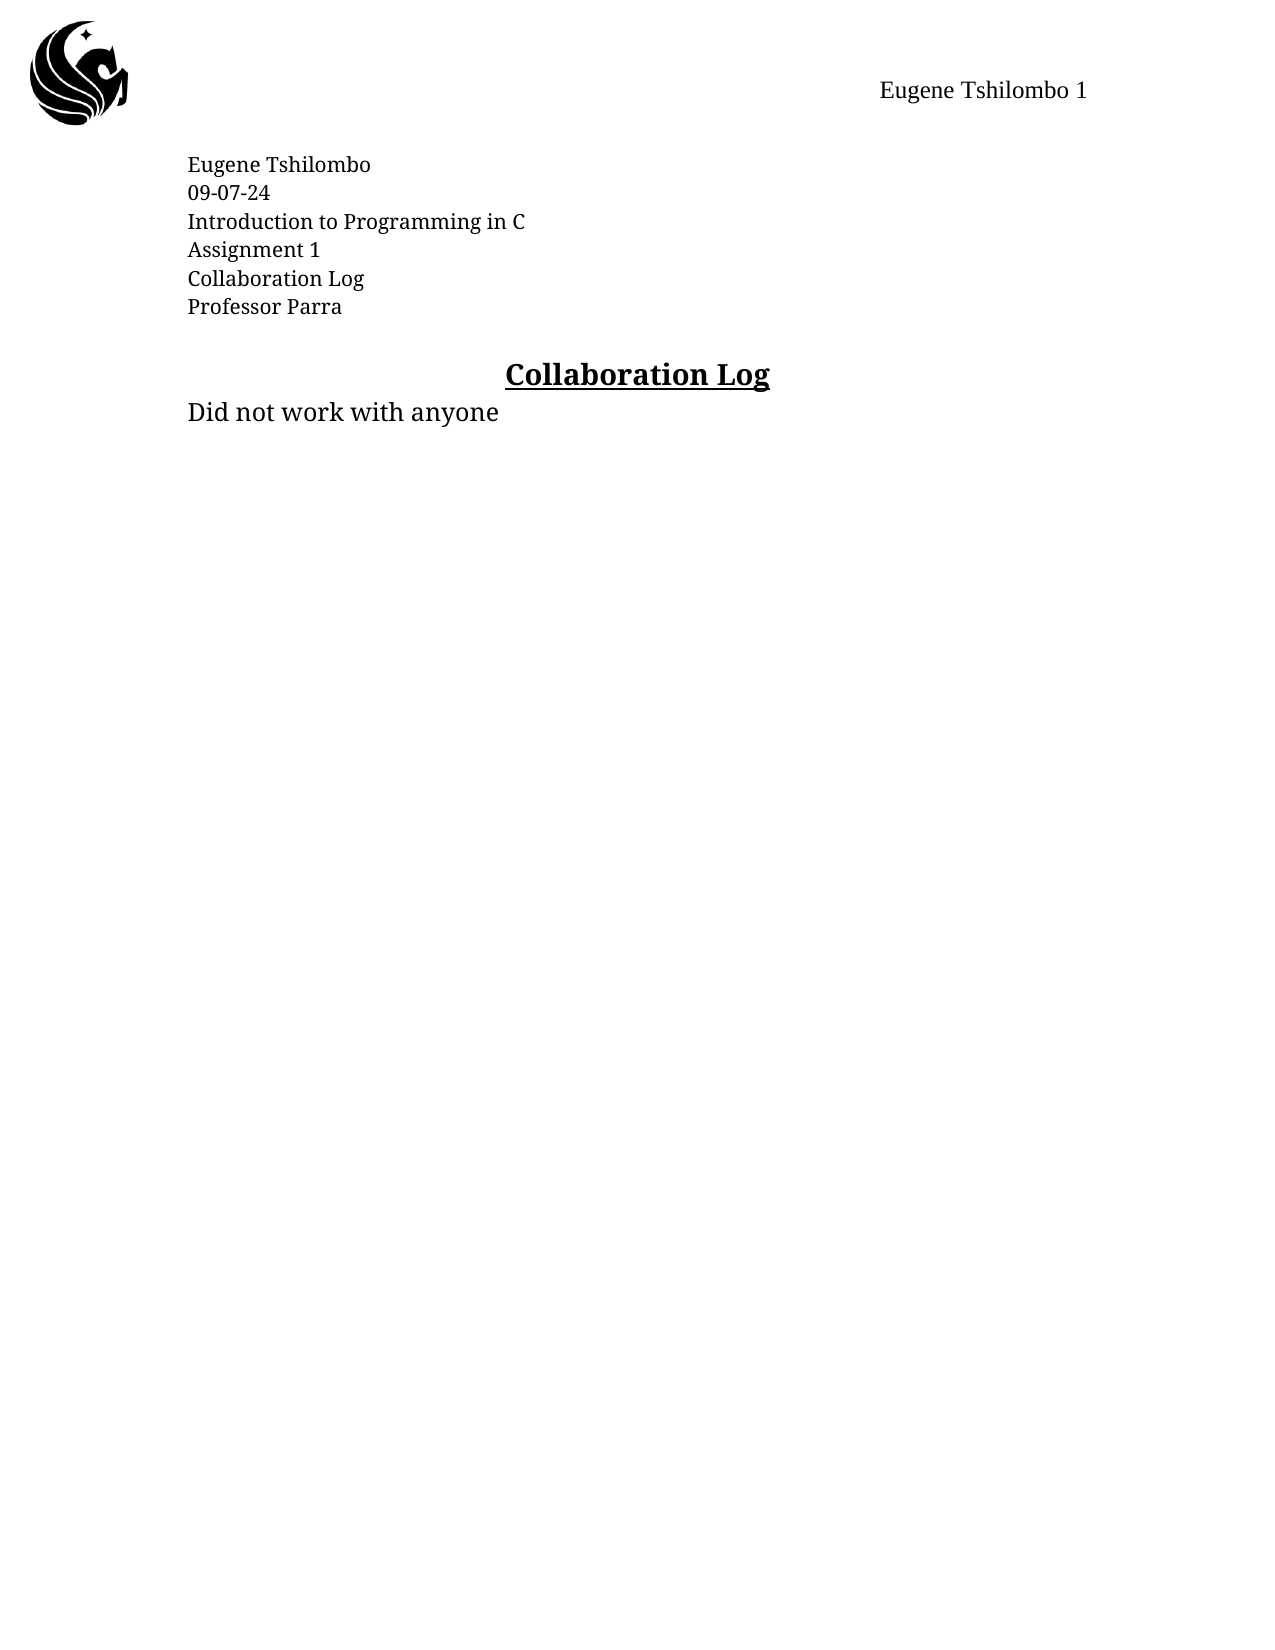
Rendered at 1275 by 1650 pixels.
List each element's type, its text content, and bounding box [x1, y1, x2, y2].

text 09-07-24 [187, 178, 1087, 207]
text Did not work with anyone [187, 394, 1087, 428]
text Assignment 1 [187, 235, 1087, 264]
picture [22, 16, 135, 130]
text Eugene Tshilombo [187, 150, 1087, 178]
text Collaboration Log [187, 355, 1087, 394]
text Professor Parra [187, 292, 1087, 321]
text Collaboration Log [187, 264, 1087, 292]
text Introduction to Programming in C [187, 207, 1087, 235]
